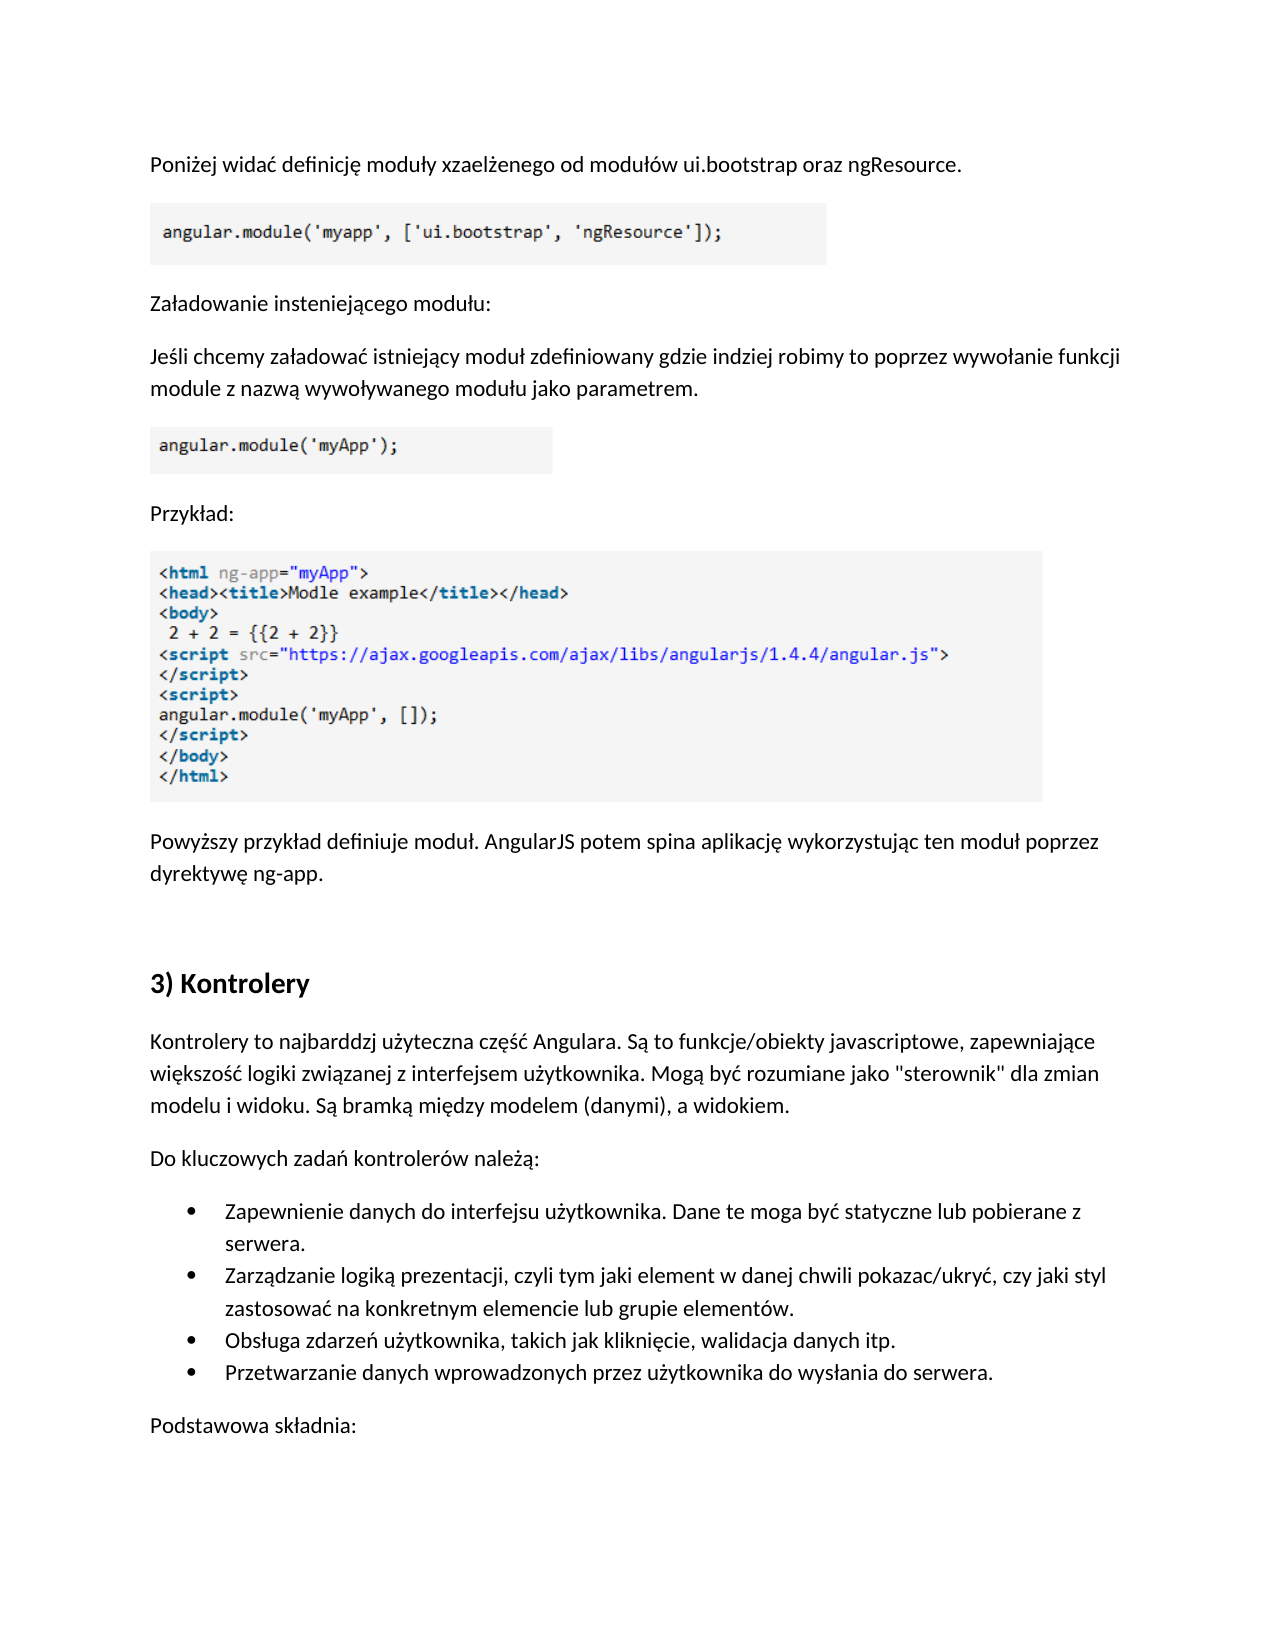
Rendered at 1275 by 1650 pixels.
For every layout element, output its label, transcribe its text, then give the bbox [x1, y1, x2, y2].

text Kontrolery to najbarddzj użyteczna część Angulara. Są to funkcje/obiekty javascriptowe, zapewniające większość logiki związanej z interfejsem użytkownika. Mogą być rozumiane jako "sterownik" dla zmian modelu i widoku. Są bramką między modelem (danymi), a widokiem. [150, 1027, 1125, 1119]
text Poniżej widać definicję moduły xzaelżenego od modułów ui.bootstrap oraz ngResource. [150, 150, 1125, 178]
text Do kluczowych zadań kontrolerów należą: [150, 1144, 1125, 1172]
text Przykład: [150, 499, 1125, 527]
text Jeśli chcemy załadować istniejący moduł zdefiniowany gdzie indziej robimy to poprzez wywołanie funkcji module z nazwą wywoływanego modułu jako parametrem. [150, 342, 1125, 402]
list Przetwarzanie danych wprowadzonych przez użytkownika do wysłania do serwera. [187, 1358, 1125, 1386]
text Załadowanie insteniejącego modułu: [150, 289, 1125, 317]
list Zarządzanie logiką prezentacji, czyli tym jaki element w danej chwili pokazac/ukryć, czy jaki styl zastosować na konkretnym elemencie lub grupie elementów. [187, 1262, 1125, 1322]
picture [150, 551, 1043, 802]
text Podstawowa składnia: [150, 1411, 1125, 1439]
list Zapewnienie danych do interfejsu użytkownika. Dane te moga być statyczne lub pobierane z serwera. [187, 1197, 1125, 1257]
picture [150, 203, 827, 265]
text Powyższy przykład definiuje moduł. AngularJS potem spina aplikację wykorzystując ten moduł poprzez dyrektywę ng-app. [150, 827, 1125, 887]
list Obsługa zdarzeń użytkownika, takich jak kliknięcie, walidacja danych itp. [187, 1326, 1125, 1354]
text 3) Kontrolery [150, 965, 1125, 1001]
picture [150, 427, 553, 474]
